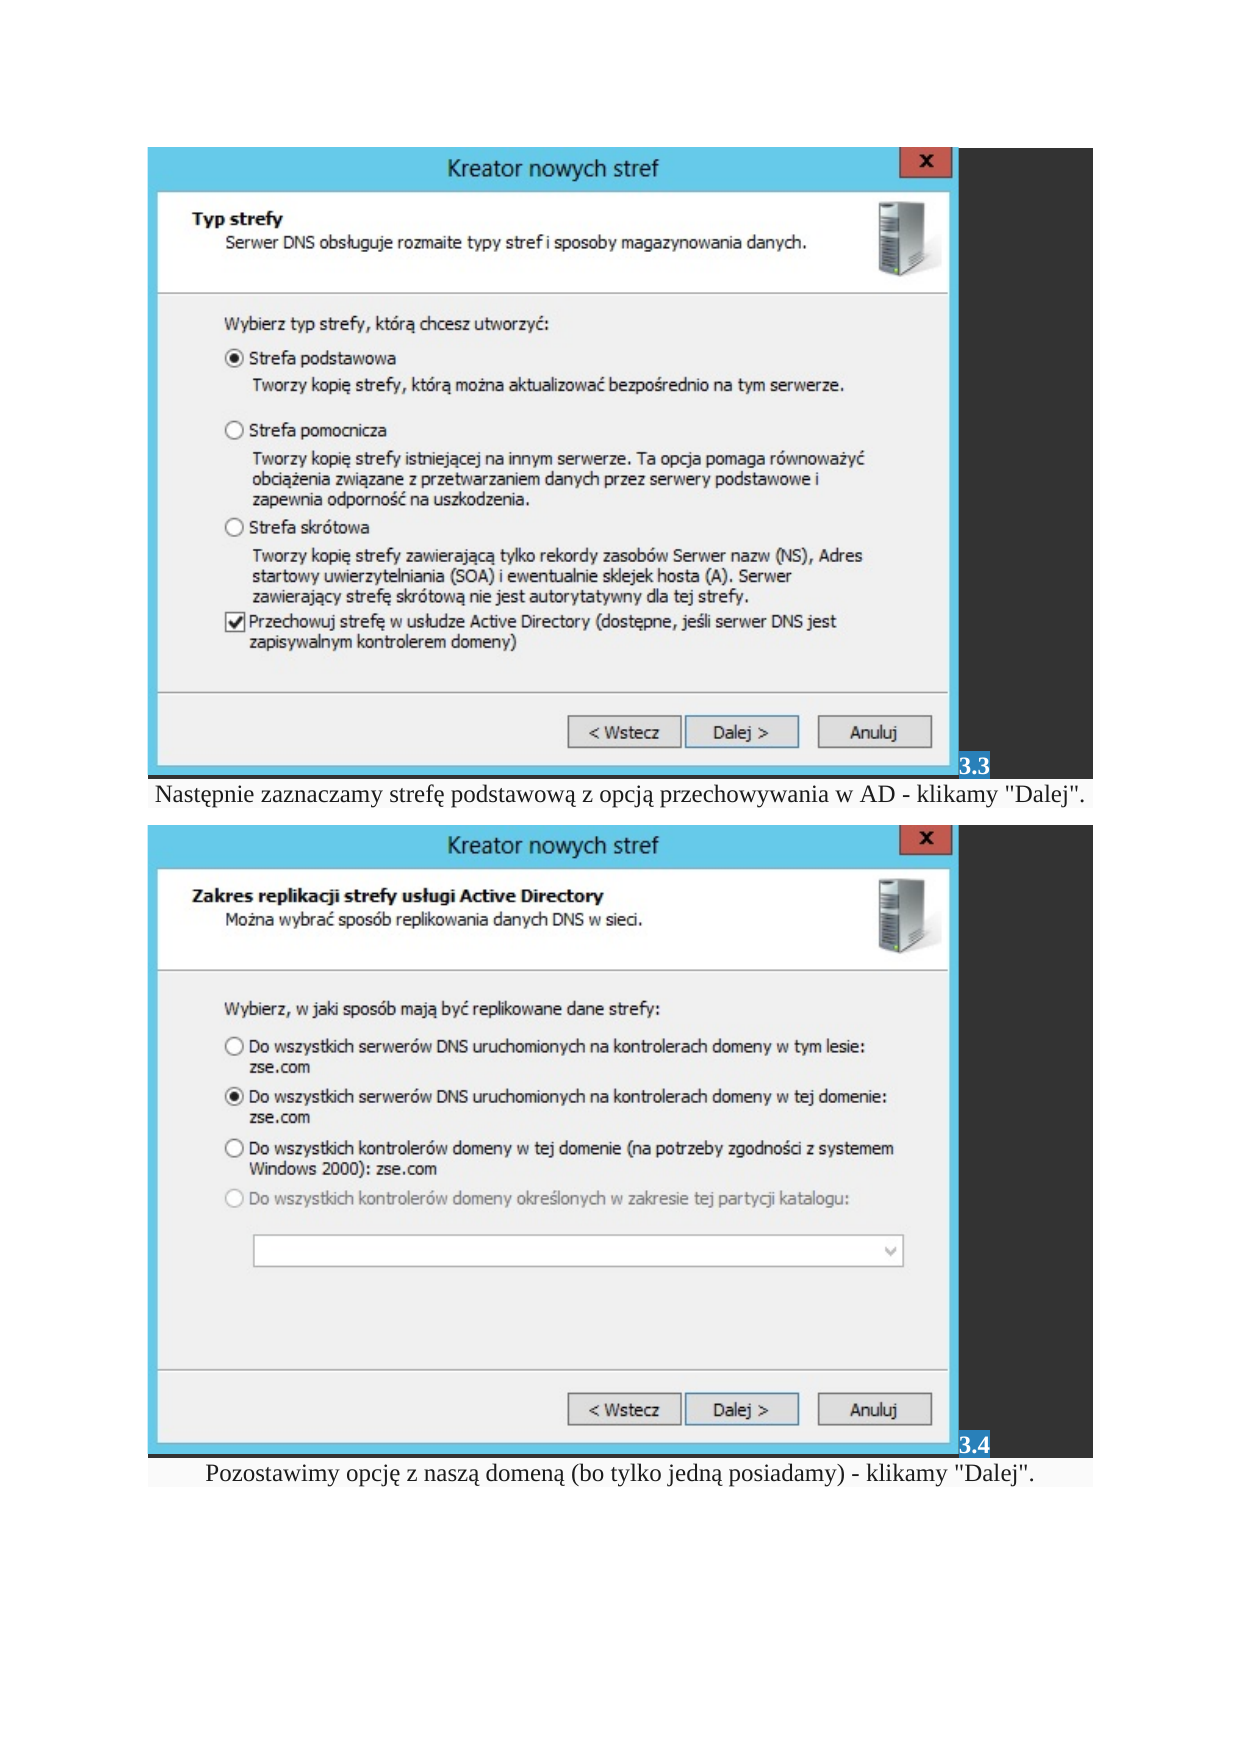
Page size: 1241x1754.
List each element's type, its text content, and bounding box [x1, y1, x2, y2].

text Pozostawimy opcję z naszą domeną (bo tylko jedną posiadamy) - klikamy "Dalej". [148, 1458, 1093, 1487]
picture [147, 825, 959, 1454]
text 3.3 [959, 148, 1093, 779]
text Następnie zaznaczamy strefę podstawową z opcją przechowywania w AD - klikamy "Dalej". [148, 779, 1093, 808]
picture [147, 147, 959, 775]
text 3.4 [959, 825, 1093, 1458]
